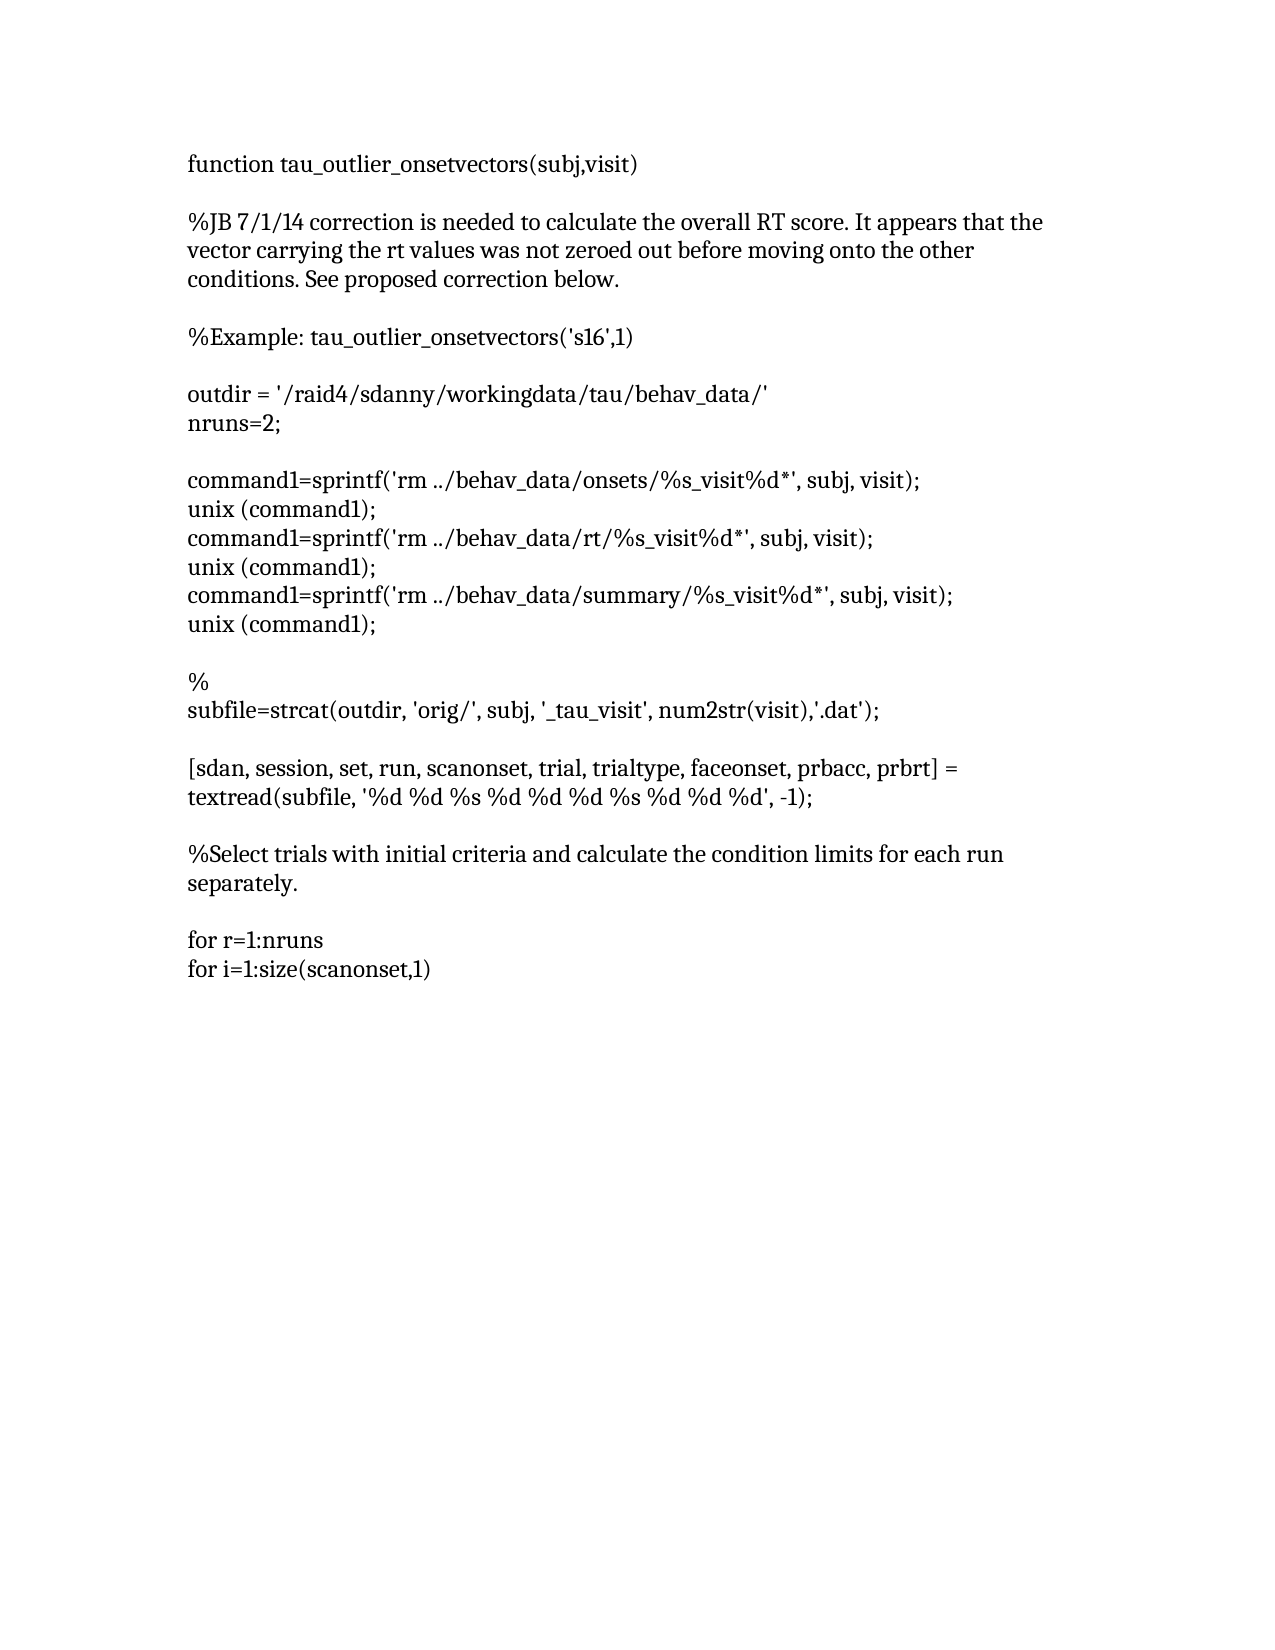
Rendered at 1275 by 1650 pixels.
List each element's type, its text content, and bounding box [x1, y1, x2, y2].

text for i=1:size(scanonset,1) [187, 955, 1087, 984]
text %JB 7/1/14 correction is needed to calculate the overall RT score. It appears that the vector carrying the rt values was not zeroed out before moving onto the other conditions. See proposed correction below. [187, 207, 1087, 294]
text [sdan, session, set, run, scanonset, trial, trialtype, faceonset, prbacc, prbrt] = textread(subfile, '%d %d %s %d %d %d %s %d %d %d', -1); [187, 754, 1087, 811]
text %Example: tau_outlier_onsetvectors('s16',1) [187, 322, 1087, 351]
text unix (command1); [187, 610, 1087, 639]
text outdir = '/raid4/sdanny/workingdata/tau/behav_data/' [187, 380, 1087, 409]
text command1=sprintf('rm ../behav_data/onsets/%s_visit%d*', subj, visit); [187, 466, 1087, 495]
text subfile=strcat(outdir, 'orig/', subj, '_tau_visit', num2str(visit),'.dat'); [187, 696, 1087, 725]
text unix (command1); [187, 552, 1087, 581]
text %Select trials with initial criteria and calculate the condition limits for each run separately. [187, 840, 1087, 897]
text command1=sprintf('rm ../behav_data/summary/%s_visit%d*', subj, visit); [187, 581, 1087, 610]
text for r=1:nruns [187, 926, 1087, 955]
text unix (command1); [187, 495, 1087, 524]
text command1=sprintf('rm ../behav_data/rt/%s_visit%d*', subj, visit); [187, 524, 1087, 552]
text function tau_outlier_onsetvectors(subj,visit) [187, 150, 1087, 179]
text nruns=2; [187, 409, 1087, 437]
text % [187, 667, 1087, 696]
